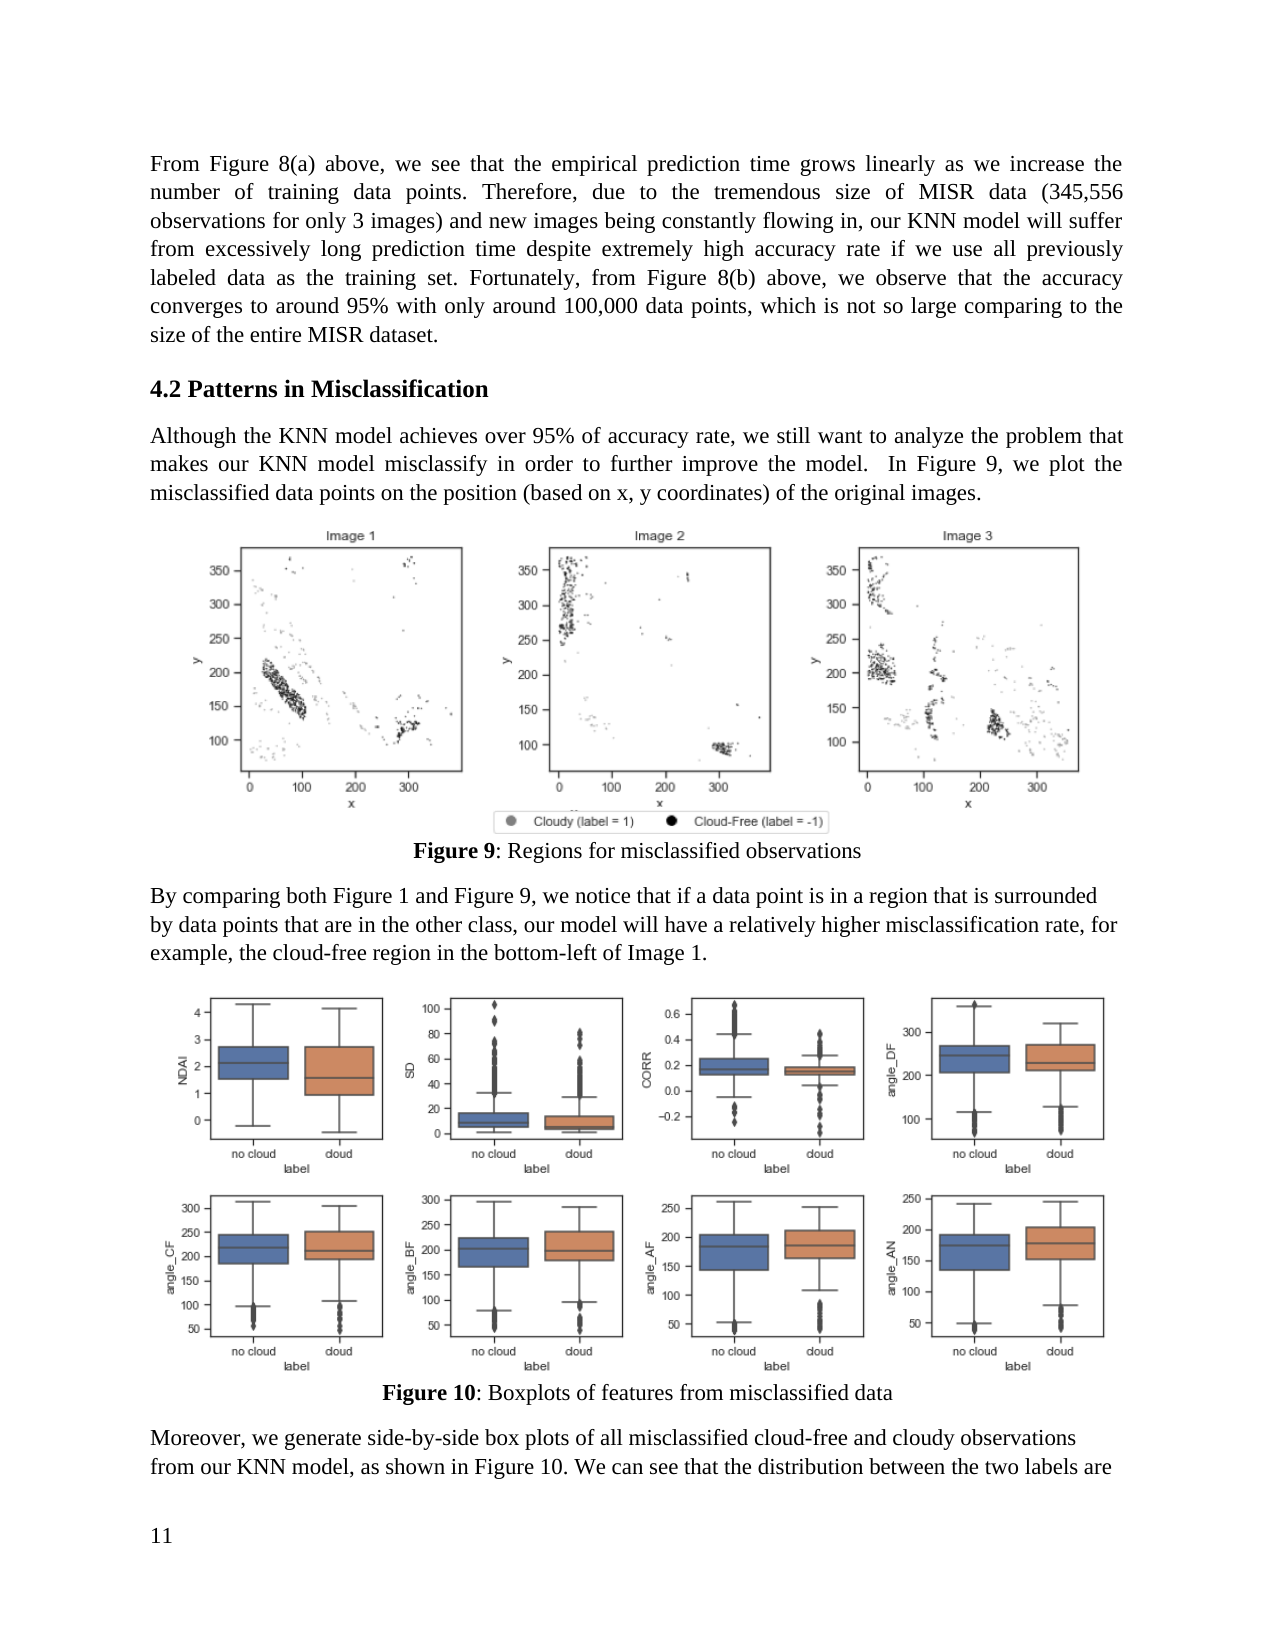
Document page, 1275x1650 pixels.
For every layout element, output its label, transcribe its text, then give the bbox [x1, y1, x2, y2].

picture [158, 984, 1117, 1380]
subtitle From Figure 8(a) above, we see that the empirical prediction time grows linearly as we increase the number of training data points. Therefore, due to the tremendous size of MISR data (345,556 observations for only 3 images) and new images being constantly flowing in, our KNN model will suffer from excessively long prediction time despite extremely high accuracy rate if we use all previously labeled data as the training set. Fortunately, from Figure 8(b) above, we observe that the accuracy converges to around 95% with only around 100,000 data points, which is not so large comparing to the size of the entire MISR dataset. [150, 150, 1125, 347]
text Figure 9: Regions for misclassified observations [150, 837, 1125, 863]
text Figure 10: Boxplots of features from misclassified data [150, 1379, 1125, 1406]
picture [184, 523, 1091, 837]
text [150, 1424, 1125, 1479]
text Although the KNN model achieves over 95% of accuracy rate, we still want to analyze the problem that makes our KNN model misclassify in order to further improve the model. In Figure 9, we plot the misclassified data points on the position (based on x, y coordinates) of the original images. [150, 422, 1125, 505]
subtitle 4.2 Patterns in Misclassification [150, 374, 1125, 403]
text By comparing both Figure 1 and Figure 9, we notice that if a data point is in a region that is surrounded by data points that are in the other class, our model will have a relatively higher misclassification rate, for example, the cloud-free region in the bottom-left of Image 1. [150, 882, 1125, 965]
